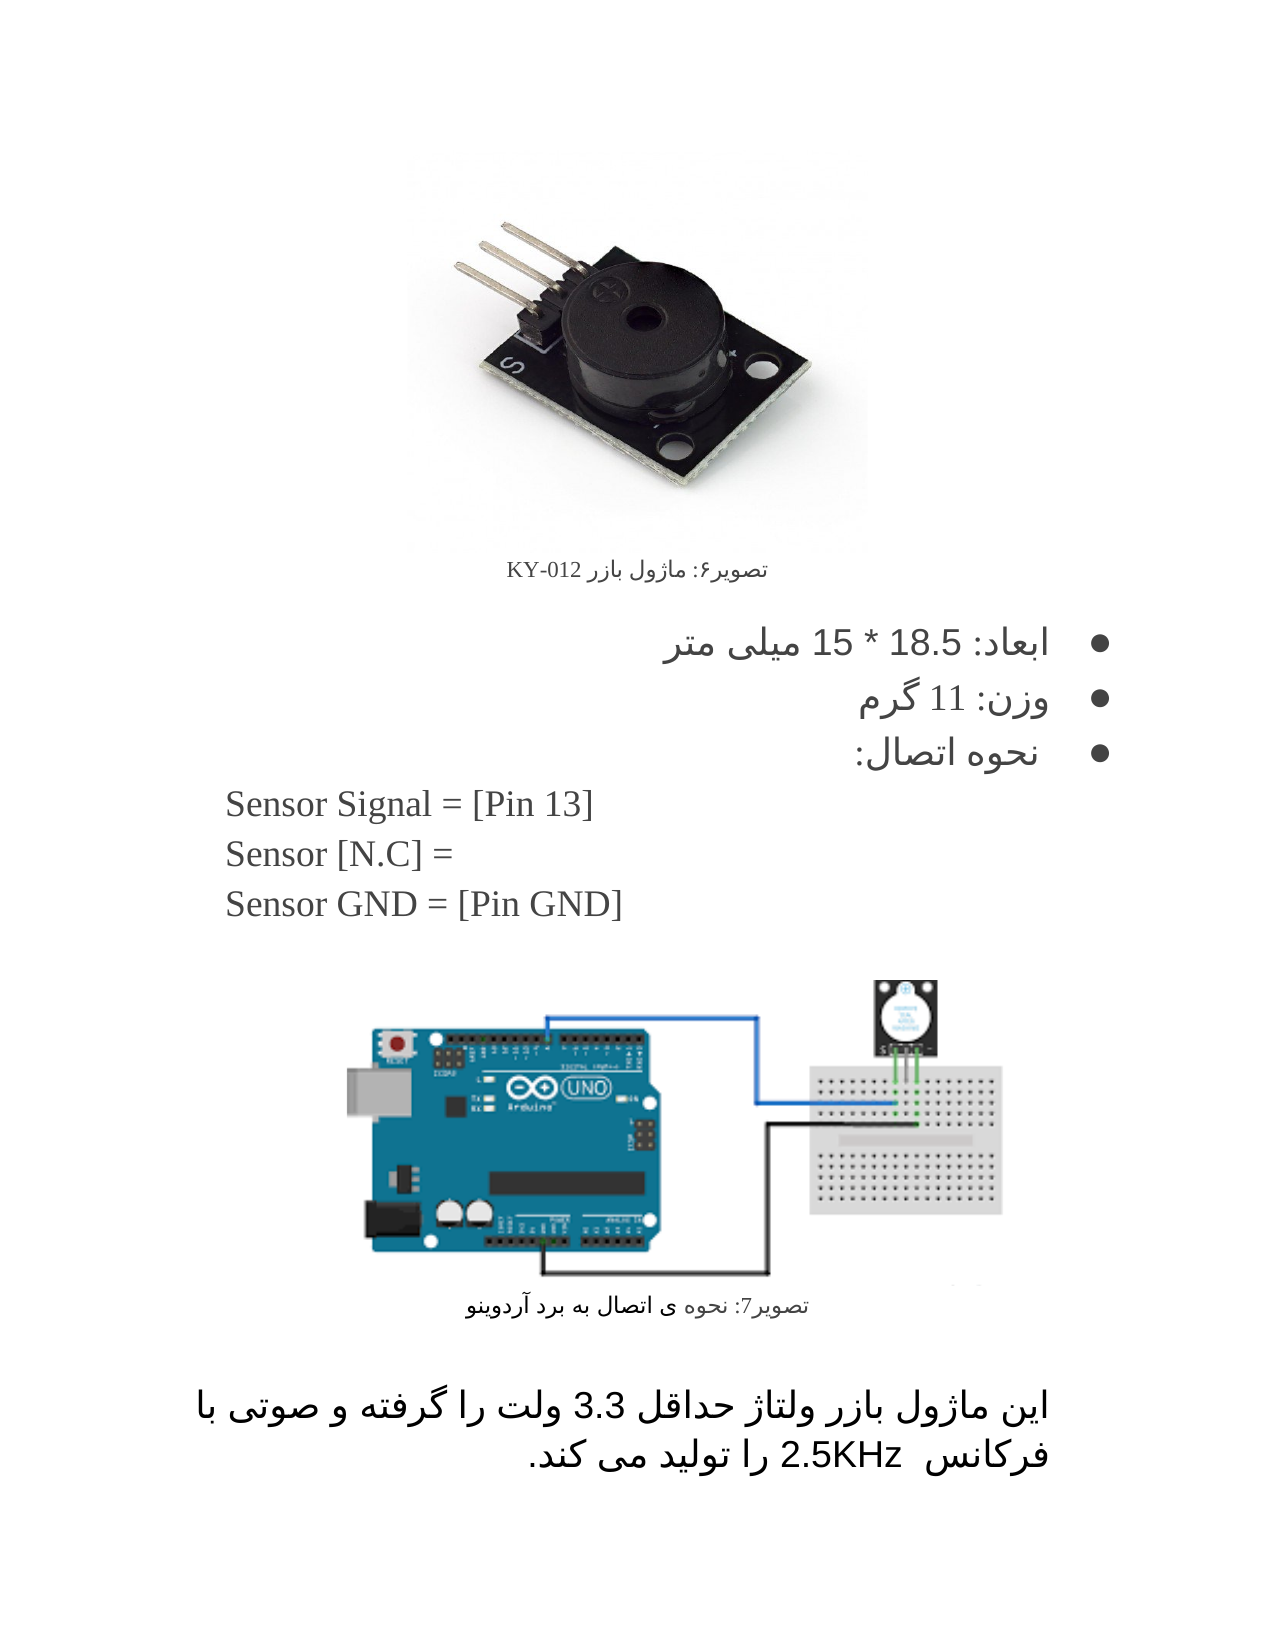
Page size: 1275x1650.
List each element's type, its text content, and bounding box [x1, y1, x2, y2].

text تصویر7: نحوه ی اتصال به برد آردوینو [150, 1292, 1125, 1319]
list نحوه اتصال: [150, 727, 1087, 775]
list ابعاد:‌ 18.5 * 15 میلی متر [150, 617, 1087, 664]
list وزن: 11 گرم [150, 672, 1087, 719]
text Sensor GND = [Pin GND] [150, 881, 1125, 924]
text تصویر۶: ماژول بازر KY-012 [150, 556, 1125, 582]
text این ماژول بازر ولتاژ حداقل 3.3 ولت را گرفته و صوتی با فرکانس 2.5KHz را تولید می کند. [150, 1383, 1050, 1476]
text Sensor [N.C] = [150, 831, 1125, 874]
text Sensor Signal = [Pin 13] [150, 782, 1125, 825]
picture [346, 980, 1004, 1286]
picture [407, 150, 868, 553]
